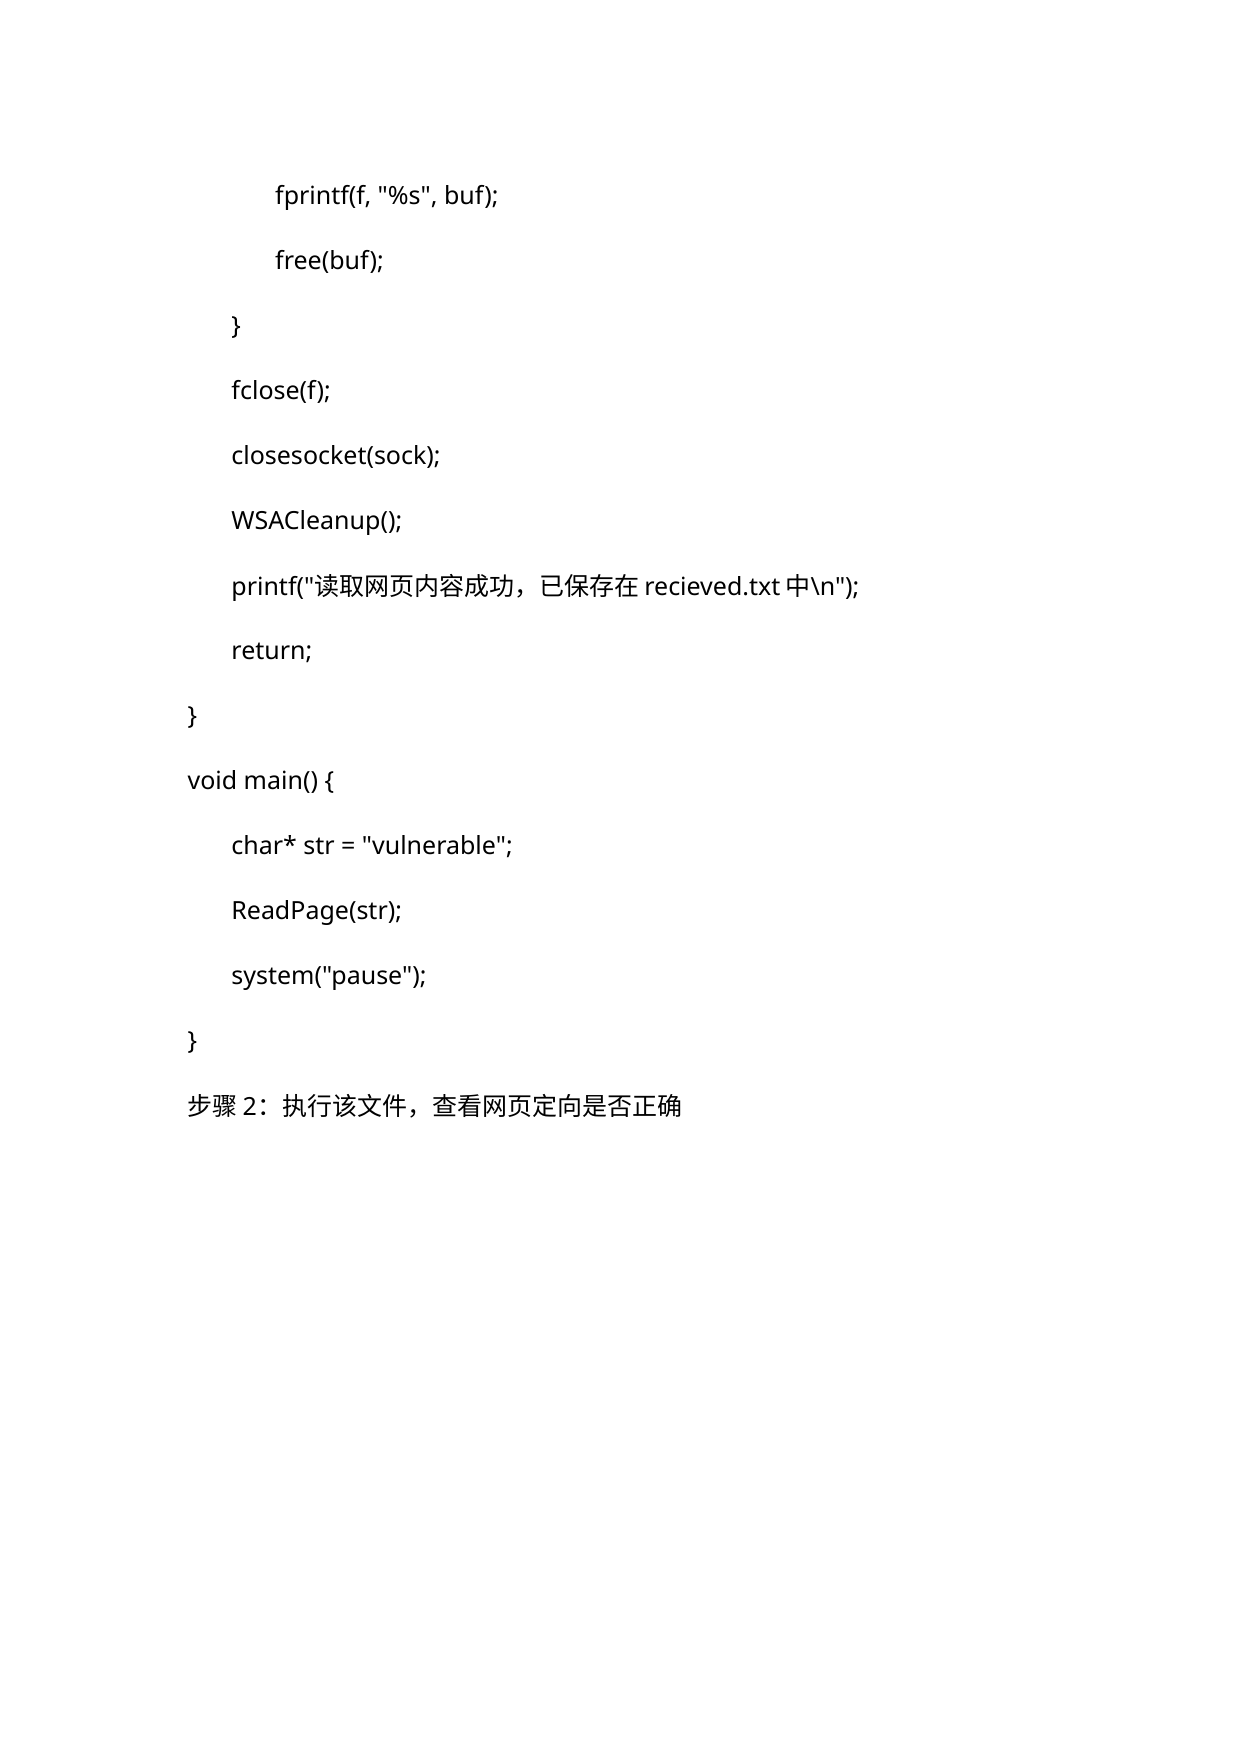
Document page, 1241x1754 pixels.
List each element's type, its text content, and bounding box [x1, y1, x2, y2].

text fprintf(f, "%s", buf); [187, 162, 1053, 227]
text return; [187, 617, 1053, 682]
text } [187, 682, 1053, 747]
text ReadPage(str); [187, 877, 1053, 942]
text system("pause"); [187, 942, 1053, 1007]
text closesocket(sock); [187, 422, 1053, 487]
text WSACleanup(); [187, 487, 1053, 552]
text void main() { [187, 747, 1053, 812]
text free(buf); [187, 227, 1053, 292]
text fclose(f); [187, 357, 1053, 422]
text 步骤2：执行该文件，查看网页定向是否正确 [187, 1072, 1053, 1137]
text } [187, 1007, 1053, 1072]
text printf("读取网页内容成功，已保存在recieved.txt中\n"); [187, 552, 1053, 617]
text char* str = "vulnerable"; [187, 812, 1053, 877]
text } [187, 292, 1053, 357]
